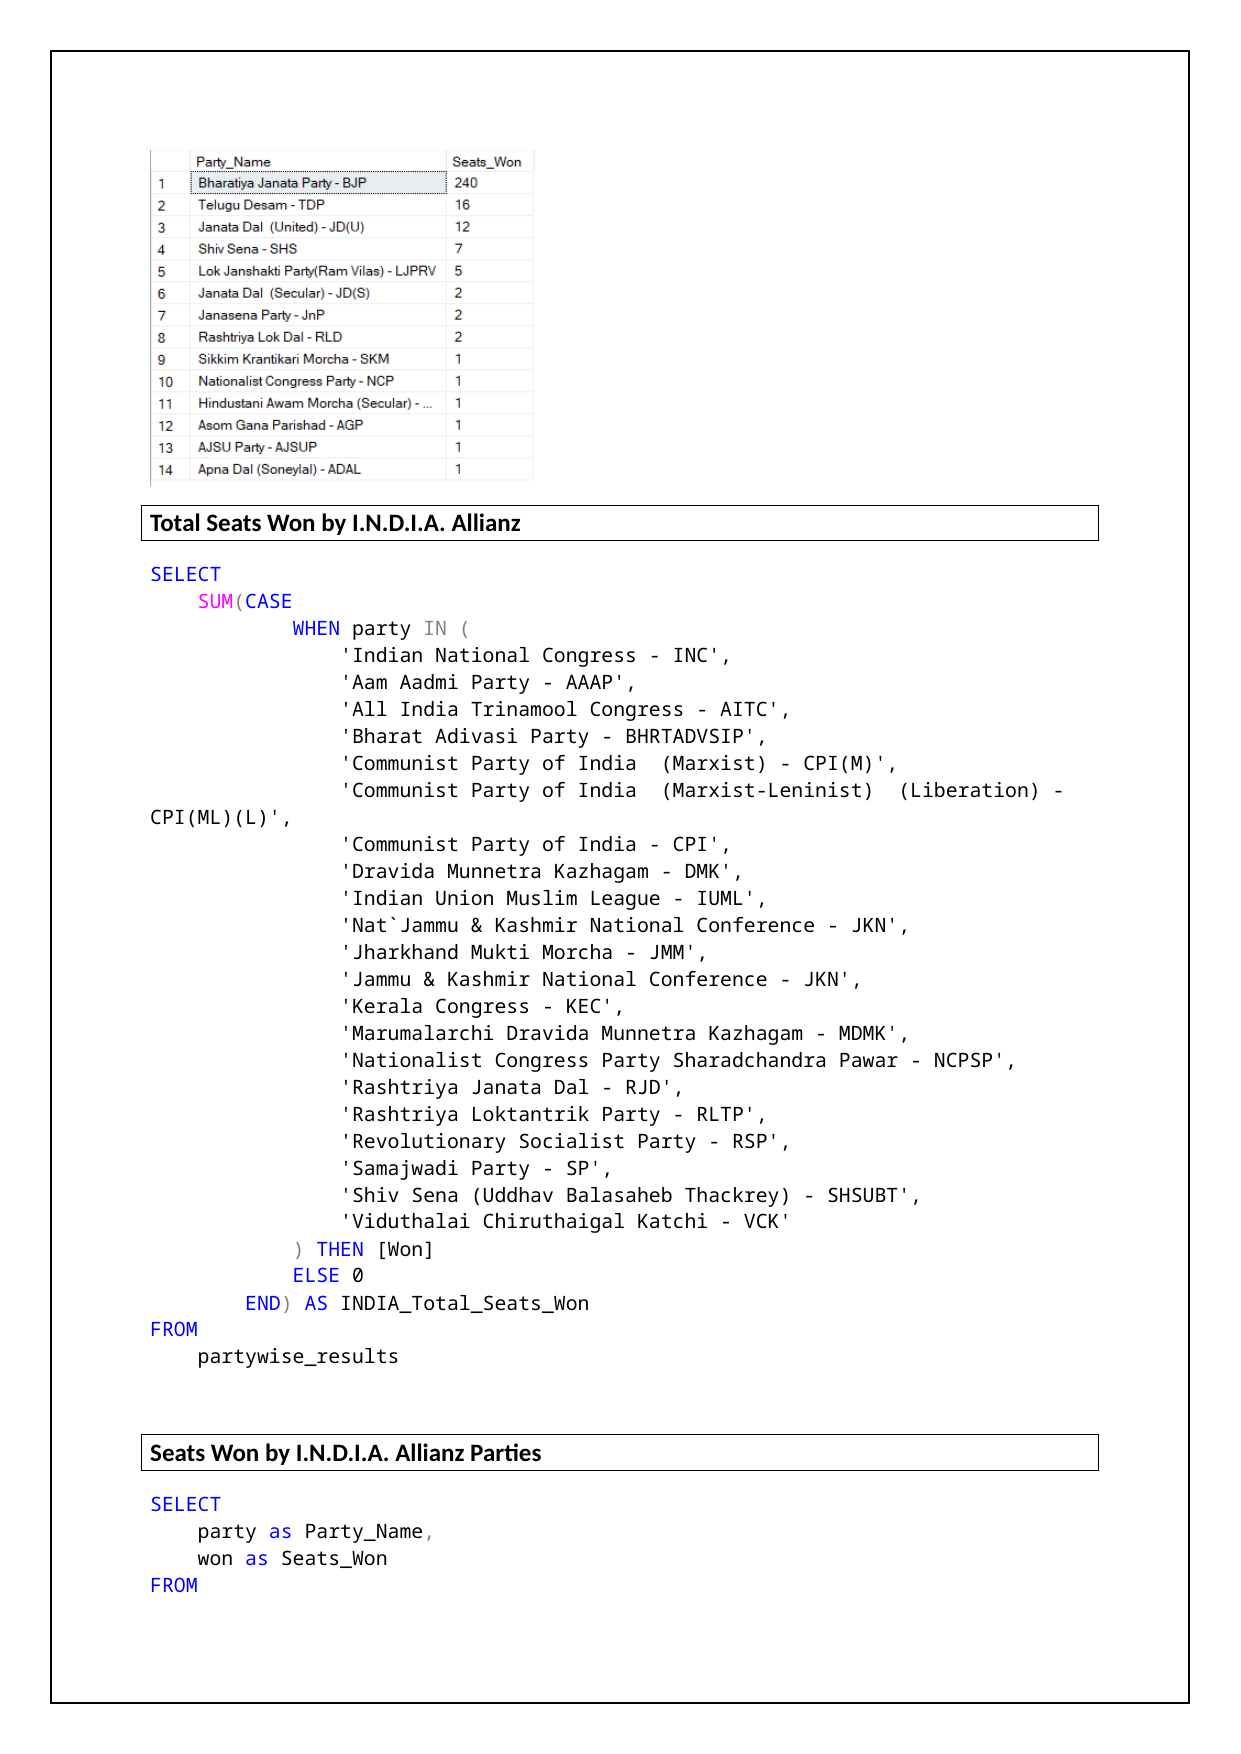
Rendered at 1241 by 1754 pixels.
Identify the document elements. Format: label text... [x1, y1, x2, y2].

text 'Jammu & Kashmir National Conference - JKN', [150, 965, 1090, 992]
text party as Party_Name, [150, 1517, 1090, 1544]
text 'Nat`Jammu & Kashmir National Conference - JKN', [150, 911, 1090, 938]
text 'Rashtriya Loktantrik Party - RLTP', [150, 1100, 1090, 1127]
text won as Seats_Won [150, 1544, 1090, 1571]
text 'Dravida Munnetra Kazhagam - DMK', [150, 857, 1090, 884]
text 'Communist Party of India (Marxist-Leninist) (Liberation) - CPI(ML)(L)', [150, 776, 1090, 830]
text 'Indian Union Muslim League - IUML', [150, 884, 1090, 911]
text SELECT [150, 1490, 1090, 1517]
text 'Jharkhand Mukti Morcha - JMM', [150, 938, 1090, 965]
text 'Marumalarchi Dravida Munnetra Kazhagam - MDMK', [150, 1019, 1090, 1046]
text 'Kerala Congress - KEC', [150, 992, 1090, 1019]
text Seats Won by I.N.D.I.A. Allianz Parties [142, 1435, 1098, 1470]
text 'Viduthalai Chiruthaigal Katchi - VCK' [150, 1208, 1090, 1235]
text 'Samajwadi Party - SP', [150, 1154, 1090, 1181]
text ) THEN [Won] [150, 1235, 1090, 1262]
text ELSE 0 [150, 1262, 1090, 1289]
text WHEN party IN ( [150, 614, 1090, 641]
text FROM [150, 1316, 1090, 1343]
text 'Bharat Adivasi Party - BHRTADVSIP', [150, 722, 1090, 749]
text 'Rashtriya Janata Dal - RJD', [150, 1073, 1090, 1100]
text Total Seats Won by I.N.D.I.A. Allianz [142, 506, 1098, 540]
text 'Shiv Sena (Uddhav Balasaheb Thackrey) - SHSUBT', [150, 1181, 1090, 1208]
text 'All India Trinamool Congress - AITC', [150, 695, 1090, 722]
text 'Communist Party of India (Marxist) - CPI(M)', [150, 749, 1090, 776]
text 'Revolutionary Socialist Party - RSP', [150, 1127, 1090, 1154]
text 'Communist Party of India - CPI', [150, 830, 1090, 857]
text 'Aam Aadmi Party - AAAP', [150, 668, 1090, 695]
text SELECT [150, 560, 1090, 587]
text 'Indian National Congress - INC', [150, 641, 1090, 668]
picture [150, 150, 537, 486]
text SUM(CASE [150, 587, 1090, 614]
text partywise_results [150, 1343, 1090, 1370]
text END) AS INDIA_Total_Seats_Won [150, 1289, 1090, 1316]
text FROM [150, 1571, 1090, 1598]
text 'Nationalist Congress Party Sharadchandra Pawar - NCPSP', [150, 1046, 1090, 1073]
